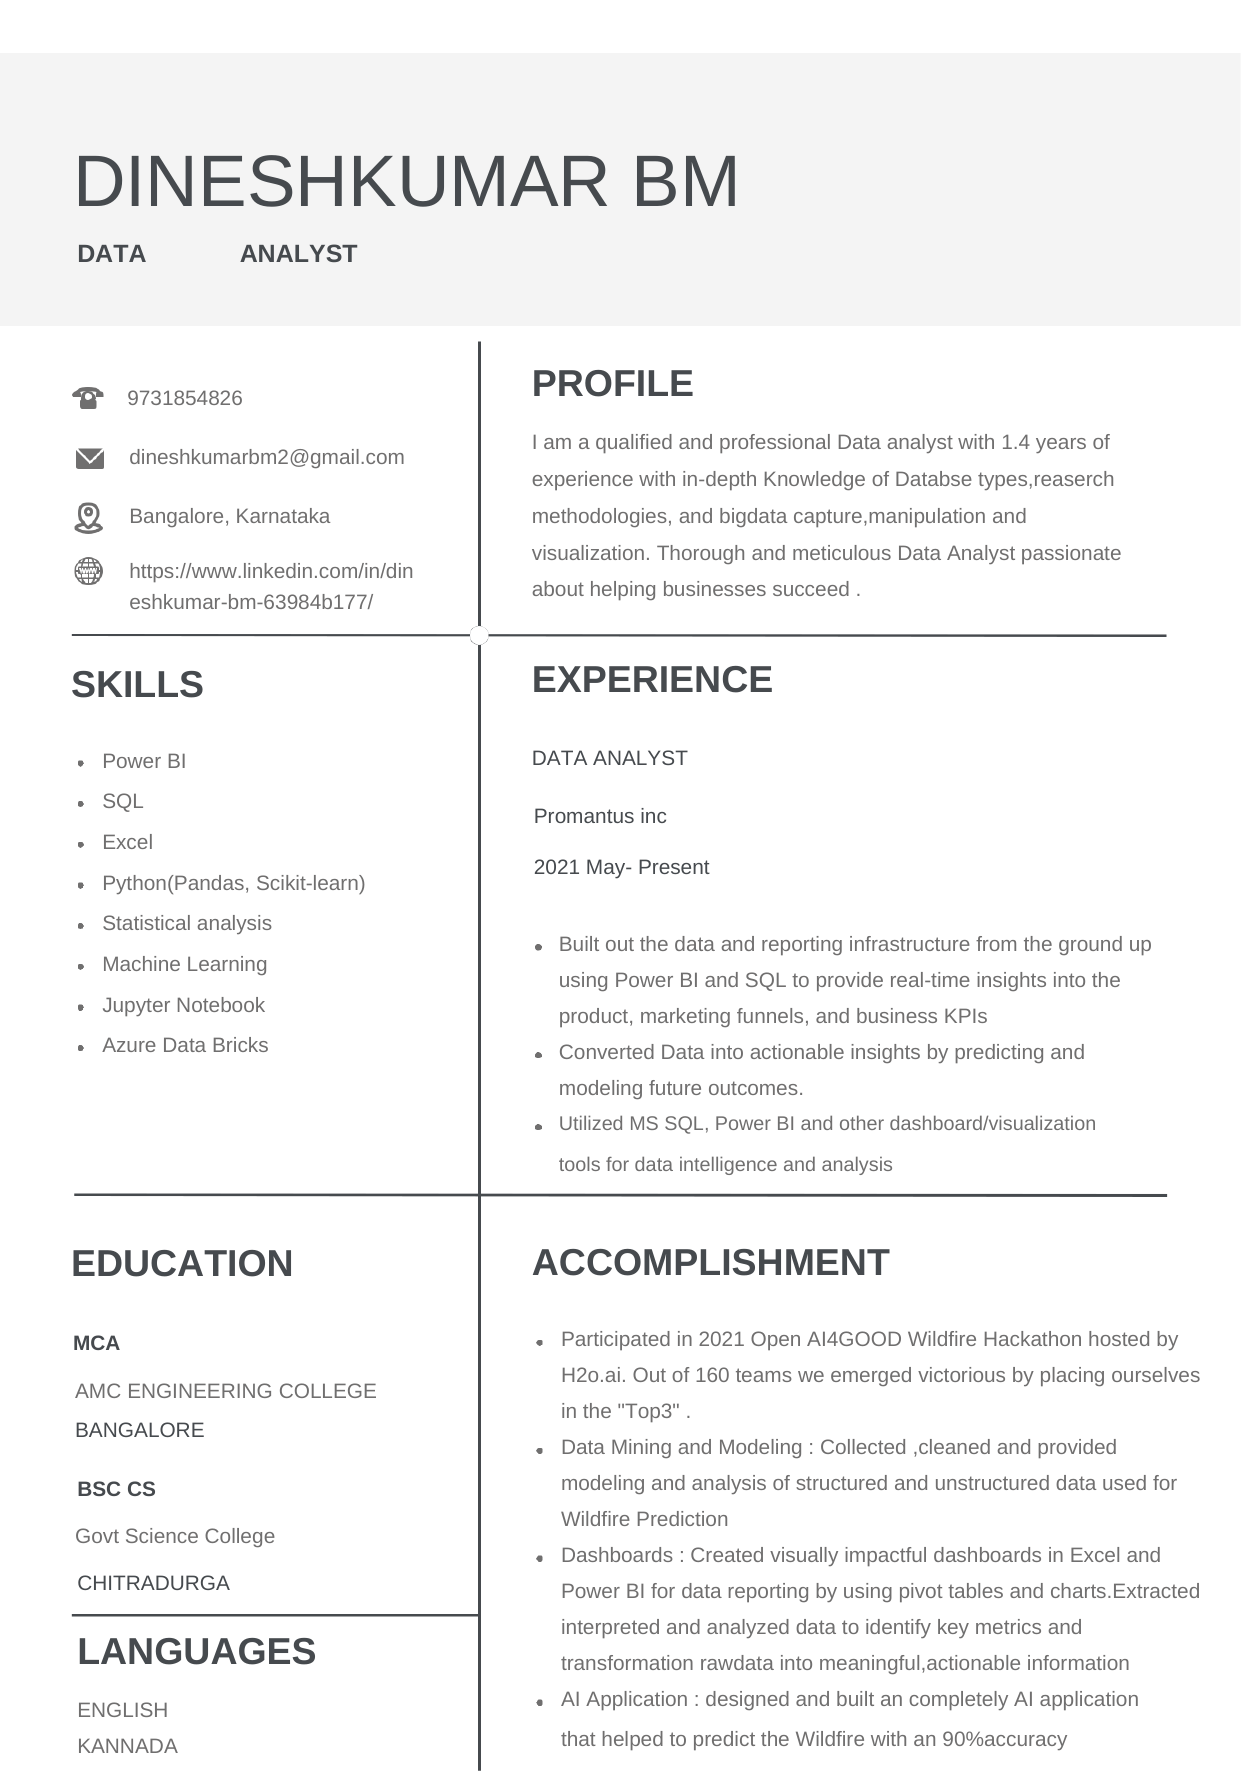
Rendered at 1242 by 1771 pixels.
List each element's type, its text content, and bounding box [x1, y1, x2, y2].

text DINESHKUMAR BM [73, 138, 1220, 222]
text 2021 May- Present [534, 854, 1220, 878]
text Utilized MS SQL, Power BI and other dashboard/visualization tools for data intelligence and analysis [559, 1112, 1120, 1176]
text ENGLISH [77, 1697, 457, 1721]
text Jupyter Notebook [102, 992, 457, 1016]
text Govt Science College [75, 1524, 457, 1548]
text Machine Learning [102, 952, 457, 976]
text PROFILE [532, 361, 1220, 404]
text MCA [73, 1331, 457, 1355]
text Built out the data and reporting infrastructure from the ground up using Power BI and SQL to provide real-time insights into the product, marketing funnels, and business KPIs [559, 932, 1161, 1028]
text I am a qualified and professional Data analyst with 1.4 years of experience with in-depth Knowledge of Databse types,reaserch methodologies, and bigdata capture,manipulation and visualization. Thorough and meticulous Data Analyst passionate about helping businesses succeed . [532, 430, 1145, 601]
text EXPERIENCE [532, 657, 1220, 700]
text BANGALORE [75, 1418, 457, 1442]
text AMC ENGINEERING COLLEGE [75, 1378, 457, 1402]
picture [0, 53, 1241, 326]
picture [71, 341, 1168, 1771]
text KANNADA [77, 1734, 457, 1758]
text https://www.linkedin.com/in/din eshkumar-bm-63984b177/ [129, 559, 434, 614]
text dineshkumarbm2@gmail.com [129, 445, 457, 469]
text Converted Data into actionable insights by predicting and modeling future outcomes. [559, 1040, 1086, 1100]
text CHITRADURGA [77, 1571, 457, 1595]
text Data Mining and Modeling : Collected ,cleaned and provided modeling and analysis of structured and unstructured data used for Wildfire Prediction [561, 1435, 1203, 1531]
text SKILLS [71, 662, 457, 705]
text ACCOMPLISHMENT [532, 1240, 1220, 1283]
text AI Application : designed and built an completely AI application that helped to predict the Wildfire with an 90%accuracy [561, 1687, 1178, 1750]
text Participated in 2021 Open AI4GOOD Wildfire Hackathon hosted by H2o.ai. Out of 160 teams we emerged victorious by placing ourselves in the "Top3" . [561, 1327, 1220, 1423]
text LANGUAGES [77, 1629, 457, 1672]
text Azure Data Bricks [102, 1033, 457, 1057]
text SQL [102, 789, 457, 813]
text EDUCATION [71, 1241, 457, 1284]
text DATA ANALYST [532, 746, 1220, 770]
text DATA ANALYST [77, 239, 1220, 267]
text BSC CS [77, 1477, 457, 1501]
text Promantus inc [534, 803, 1220, 827]
text Dashboards : Created visually impactful dashboards in Excel and Power BI for data reporting by using pivot tables and charts.Extracted interpreted and analyzed data to identify key metrics and transformation rawdata into meaningful,actionable information [561, 1543, 1211, 1675]
text Bangalore, Karnataka [129, 504, 457, 528]
text 9731854826 [127, 386, 457, 409]
text Power BI [102, 749, 457, 773]
text Statistical analysis [102, 911, 457, 935]
text Excel [102, 830, 457, 854]
text Python(Pandas, Scikit-learn) [102, 871, 457, 894]
